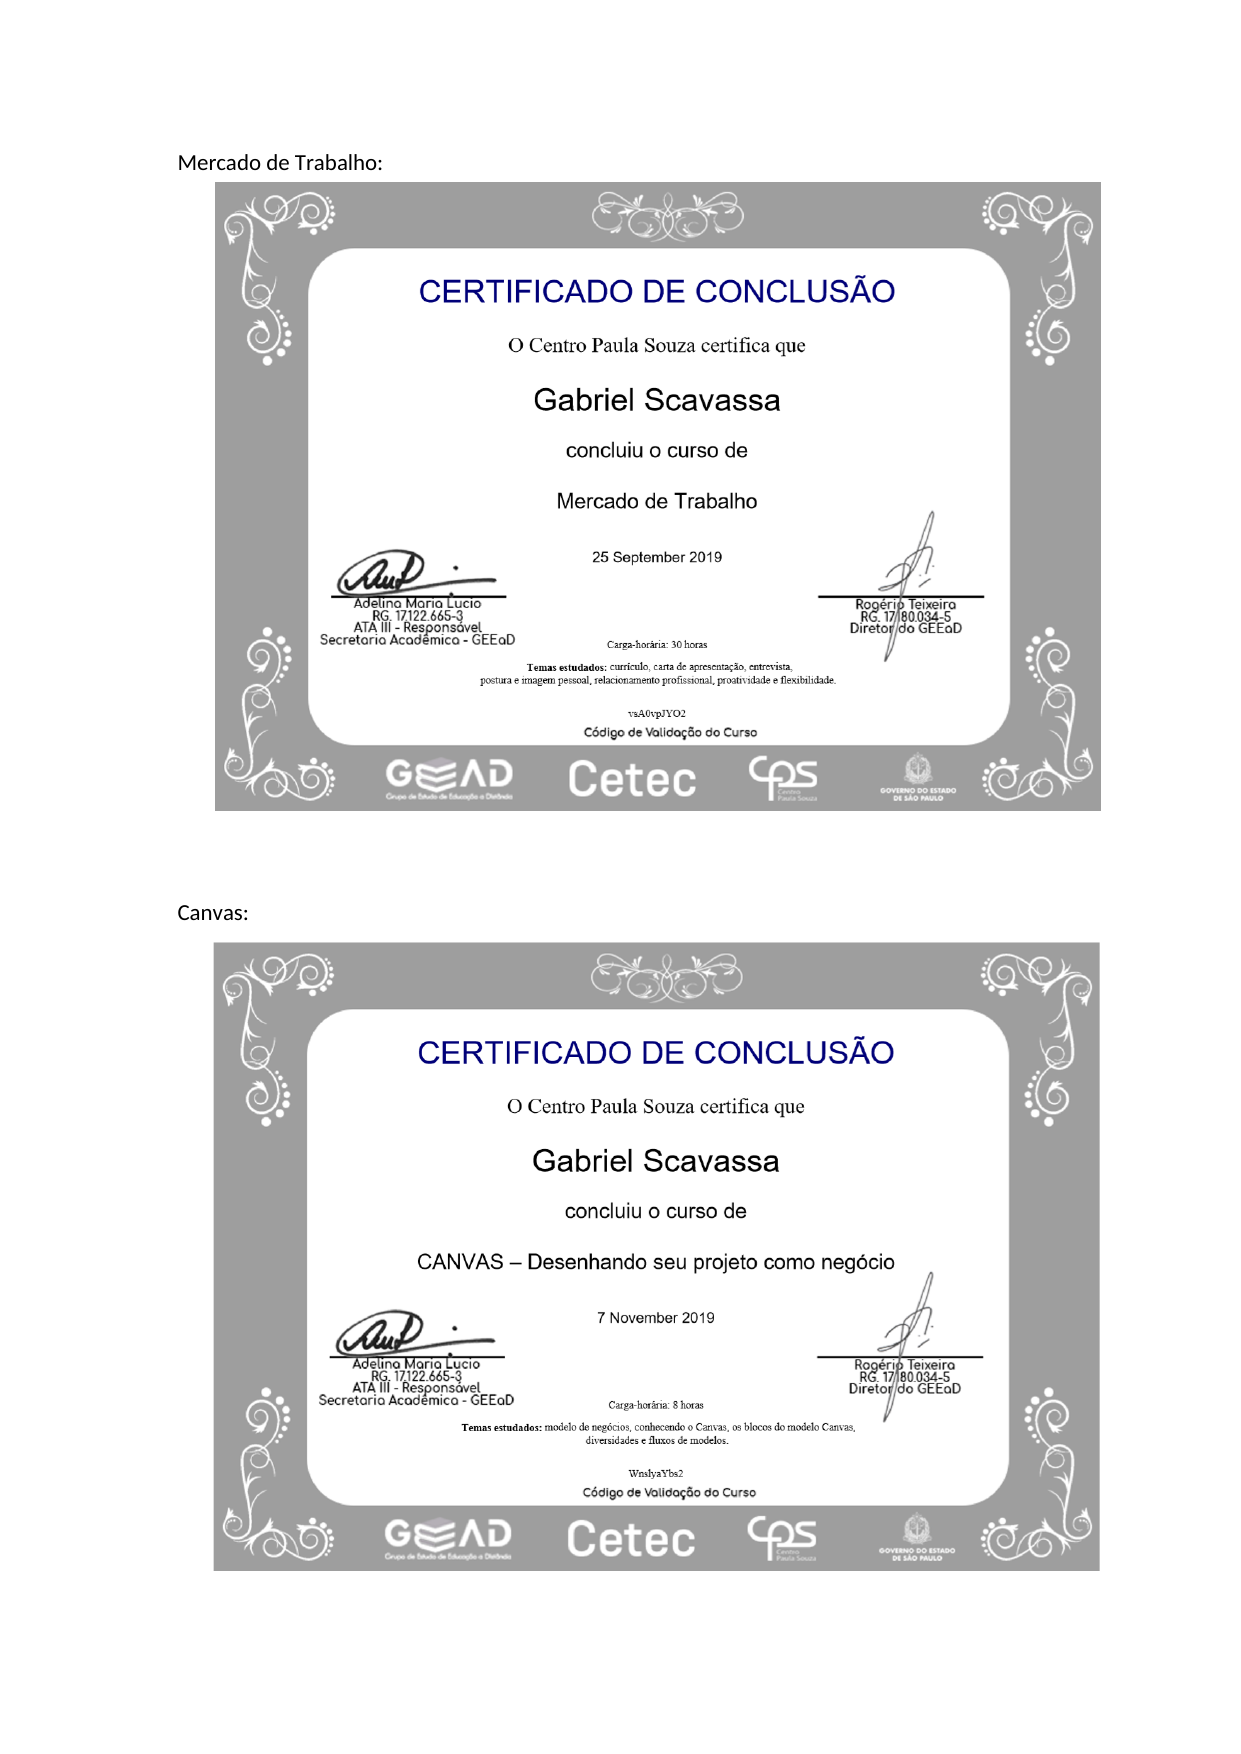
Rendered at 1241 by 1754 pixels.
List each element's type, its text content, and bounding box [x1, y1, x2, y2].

picture [215, 182, 1101, 811]
picture [213, 942, 1100, 1571]
text Mercado de Trabalho: [177, 148, 1063, 176]
text Canvas: [177, 898, 1063, 926]
